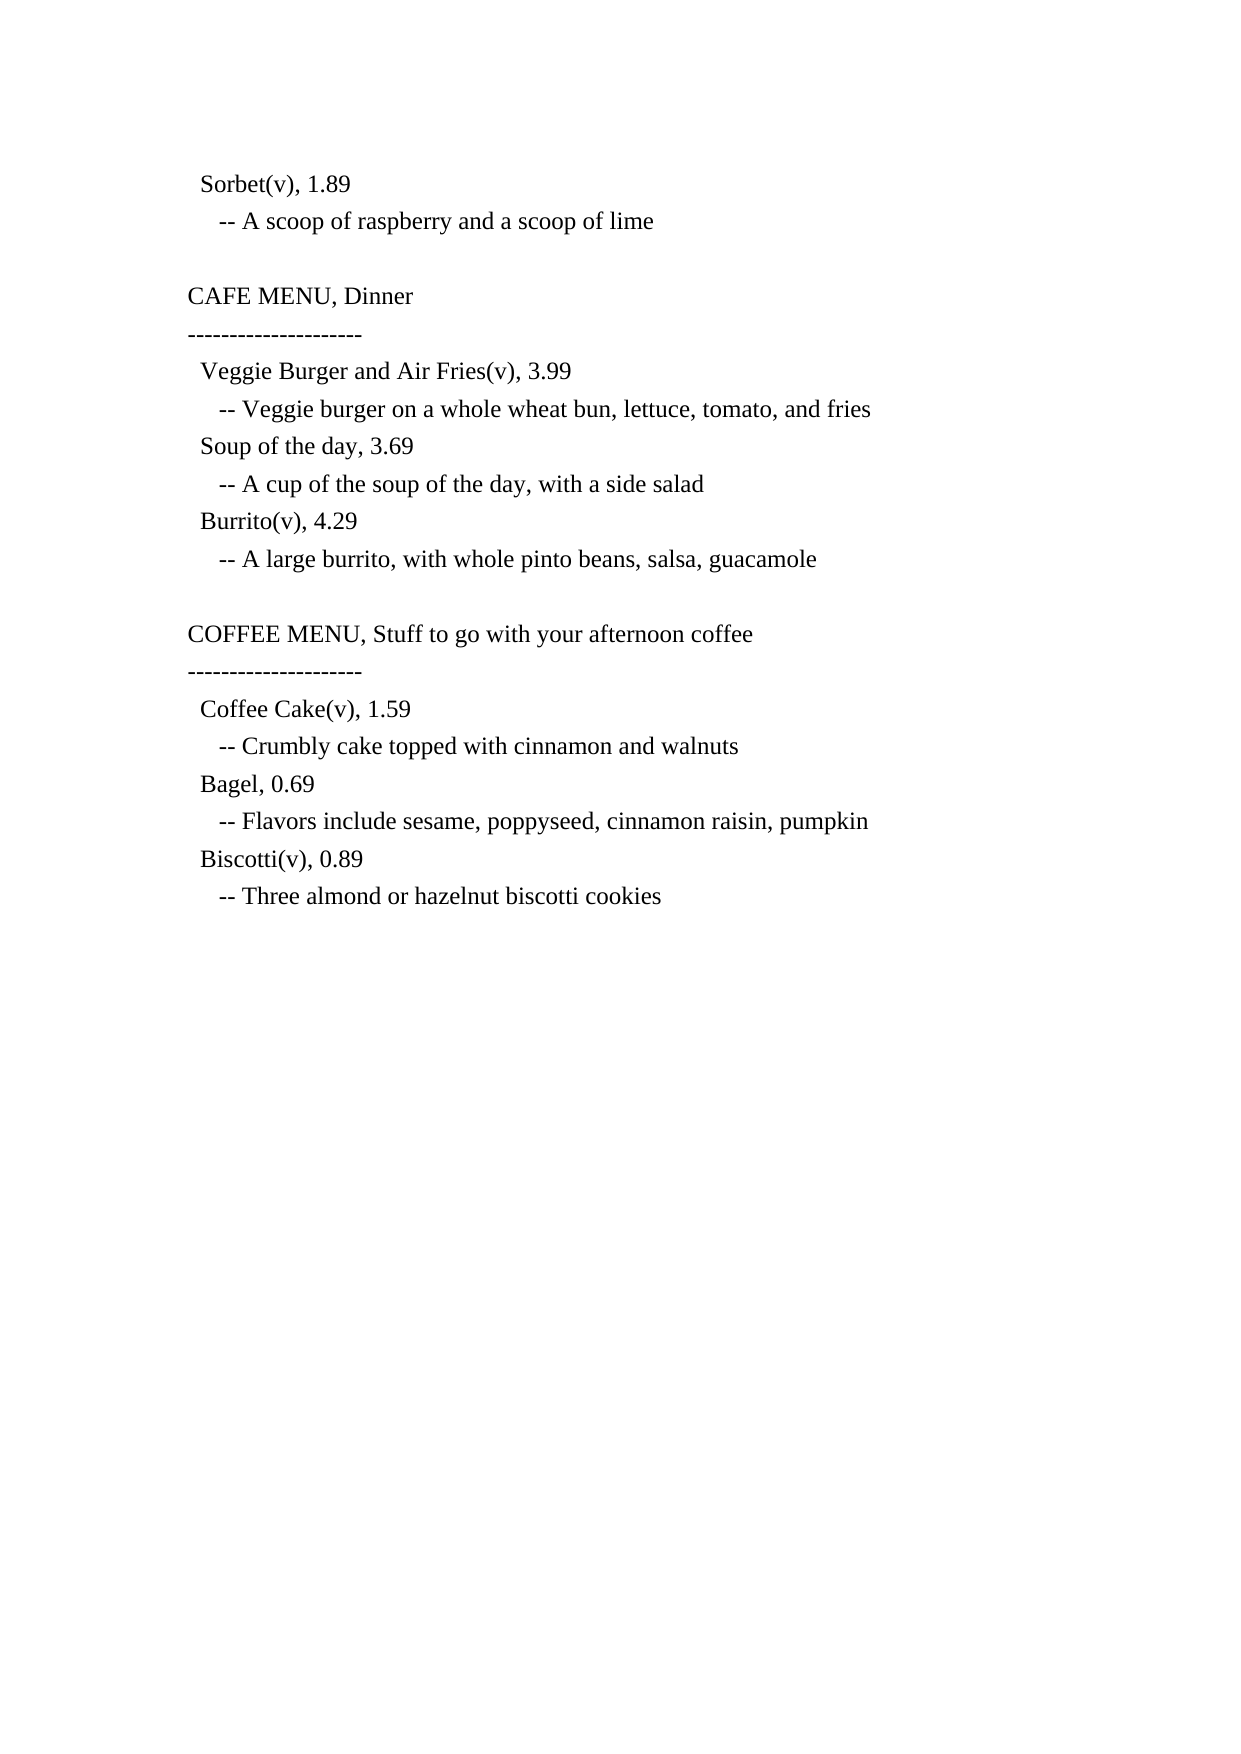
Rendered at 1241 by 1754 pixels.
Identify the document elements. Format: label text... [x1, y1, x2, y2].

text --------------------- [187, 314, 1053, 352]
text -- Three almond or hazelnut biscotti cookies [187, 877, 1053, 914]
text -- A large burrito, with whole pinto beans, salsa, guacamole [187, 539, 1053, 577]
text -- Crumbly cake topped with cinnamon and walnuts [187, 727, 1053, 764]
text -- Veggie burger on a whole wheat bun, lettuce, tomato, and fries [187, 389, 1053, 427]
text Sorbet(v), 1.89 [187, 164, 1053, 202]
text Biscotti(v), 0.89 [187, 839, 1053, 877]
text -- Flavors include sesame, poppyseed, cinnamon raisin, pumpkin [187, 802, 1053, 839]
text Bagel, 0.69 [187, 764, 1053, 802]
text CAFE MENU, Dinner [187, 277, 1053, 314]
text Coffee Cake(v), 1.59 [187, 689, 1053, 727]
text -- A scoop of raspberry and a scoop of lime [187, 202, 1053, 239]
text --------------------- [187, 652, 1053, 689]
text Veggie Burger and Air Fries(v), 3.99 [187, 352, 1053, 389]
text -- A cup of the soup of the day, with a side salad [187, 464, 1053, 502]
text Burrito(v), 4.29 [187, 502, 1053, 539]
text COFFEE MENU, Stuff to go with your afternoon coffee [187, 614, 1053, 652]
text Soup of the day, 3.69 [187, 427, 1053, 464]
